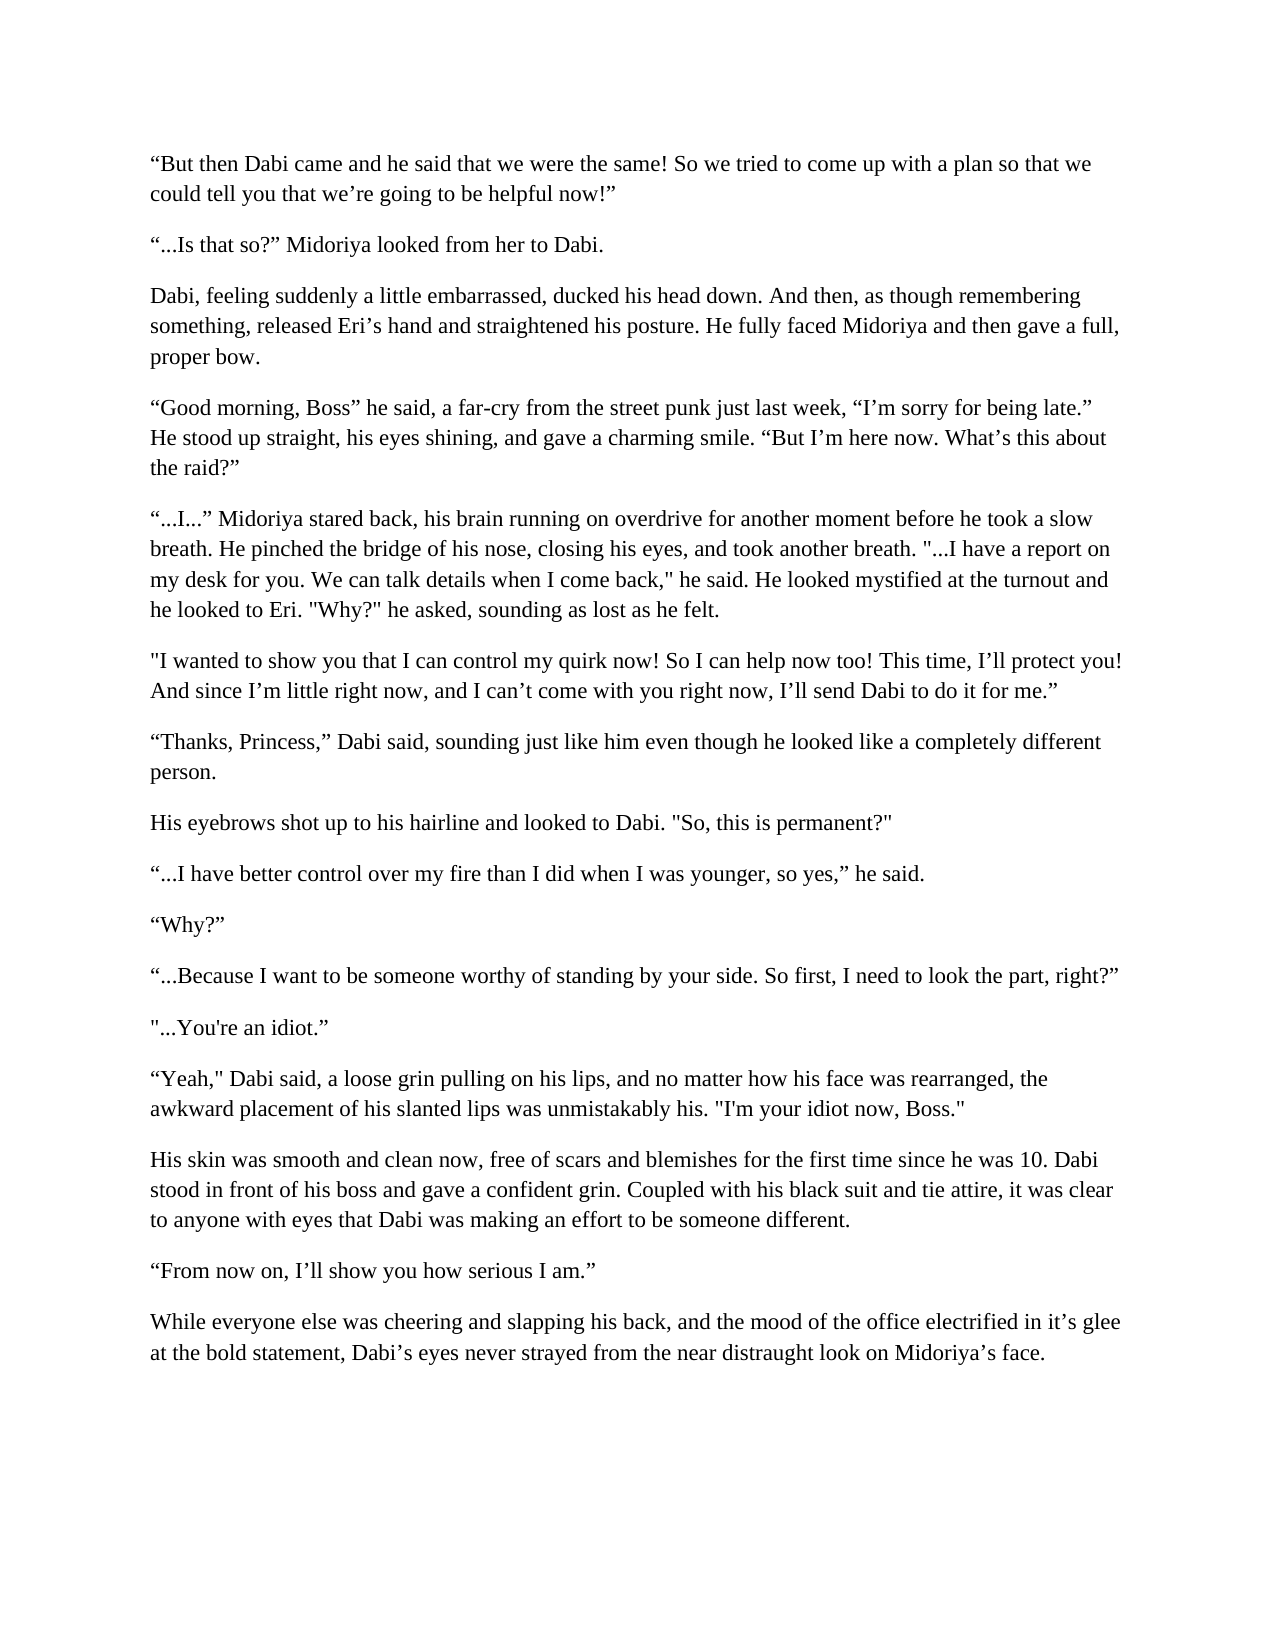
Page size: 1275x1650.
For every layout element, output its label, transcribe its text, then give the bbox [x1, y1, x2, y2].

text “Good morning, Boss” he said, a far-cry from the street punk just last week, “I’m sorry for being late.” He stood up straight, his eyes shining, and gave a charming smile. “But I’m here now. What’s this about the raid?” [150, 394, 1125, 481]
text His skin was smooth and clean now, free of scars and blemishes for the first time since he was 10. Dabi stood in front of his boss and gave a confident grin. Coupled with his black suit and tie attire, it was clear to anyone with eyes that Dabi was making an effort to be someone different. [150, 1146, 1125, 1233]
text “...I...” Midoriya stared back, his brain running on overdrive for another moment before he took a slow breath. He pinched the bridge of his nose, closing his eyes, and took another breath. "...I have a report on my desk for you. We can talk details when I come back," he said. He looked mystified at the turnout and he looked to Eri. "Why?" he asked, sounding as lost as he felt. [150, 505, 1125, 622]
text “From now on, I’ll show you how serious I am.” [150, 1257, 1125, 1284]
text “Yeah," Dabi said, a loose grin pulling on his lips, and no matter how his face was rearranged, the awkward placement of his slanted lips was unmistakably his. "I'm your idiot now, Boss." [150, 1064, 1125, 1121]
text Dabi, feeling suddenly a little embarrassed, ducked his head down. And then, as though remembering something, released Eri’s hand and straightened his posture. He fully faced Midoriya and then gave a full, proper bow. [150, 282, 1125, 369]
text While everyone else was cheering and slapping his back, and the mood of the office electrified in it’s glee at the bold statement, Dabi’s eyes never strayed from the near distraught look on Midoriya’s face. [150, 1308, 1125, 1365]
text “Thanks, Princess,” Dabi said, sounding just like him even though he looked like a completely different person. [150, 728, 1125, 785]
text "I wanted to show you that I can control my quirk now! So I can help now too! This time, I’ll protect you! And since I’m little right now, and I can’t come with you right now, I’ll send Dabi to do it for me.” [150, 647, 1125, 703]
text "...You're an idiot.” [150, 1013, 1125, 1040]
text “But then Dabi came and he said that we were the same! So we tried to come up with a plan so that we could tell you that we’re going to be helpful now!” [150, 150, 1125, 207]
text His eyebrows shot up to his hairline and looked to Dabi. "So, this is permanent?" [150, 809, 1125, 836]
text “...I have better control over my fire than I did when I was younger, so yes,” he said. [150, 860, 1125, 887]
text “Why?” [150, 911, 1125, 938]
text “...Is that so?” Midoriya looked from her to Dabi. [150, 231, 1125, 258]
text “...Because I want to be someone worthy of standing by your side. So first, I need to look the part, right?” [150, 962, 1125, 989]
